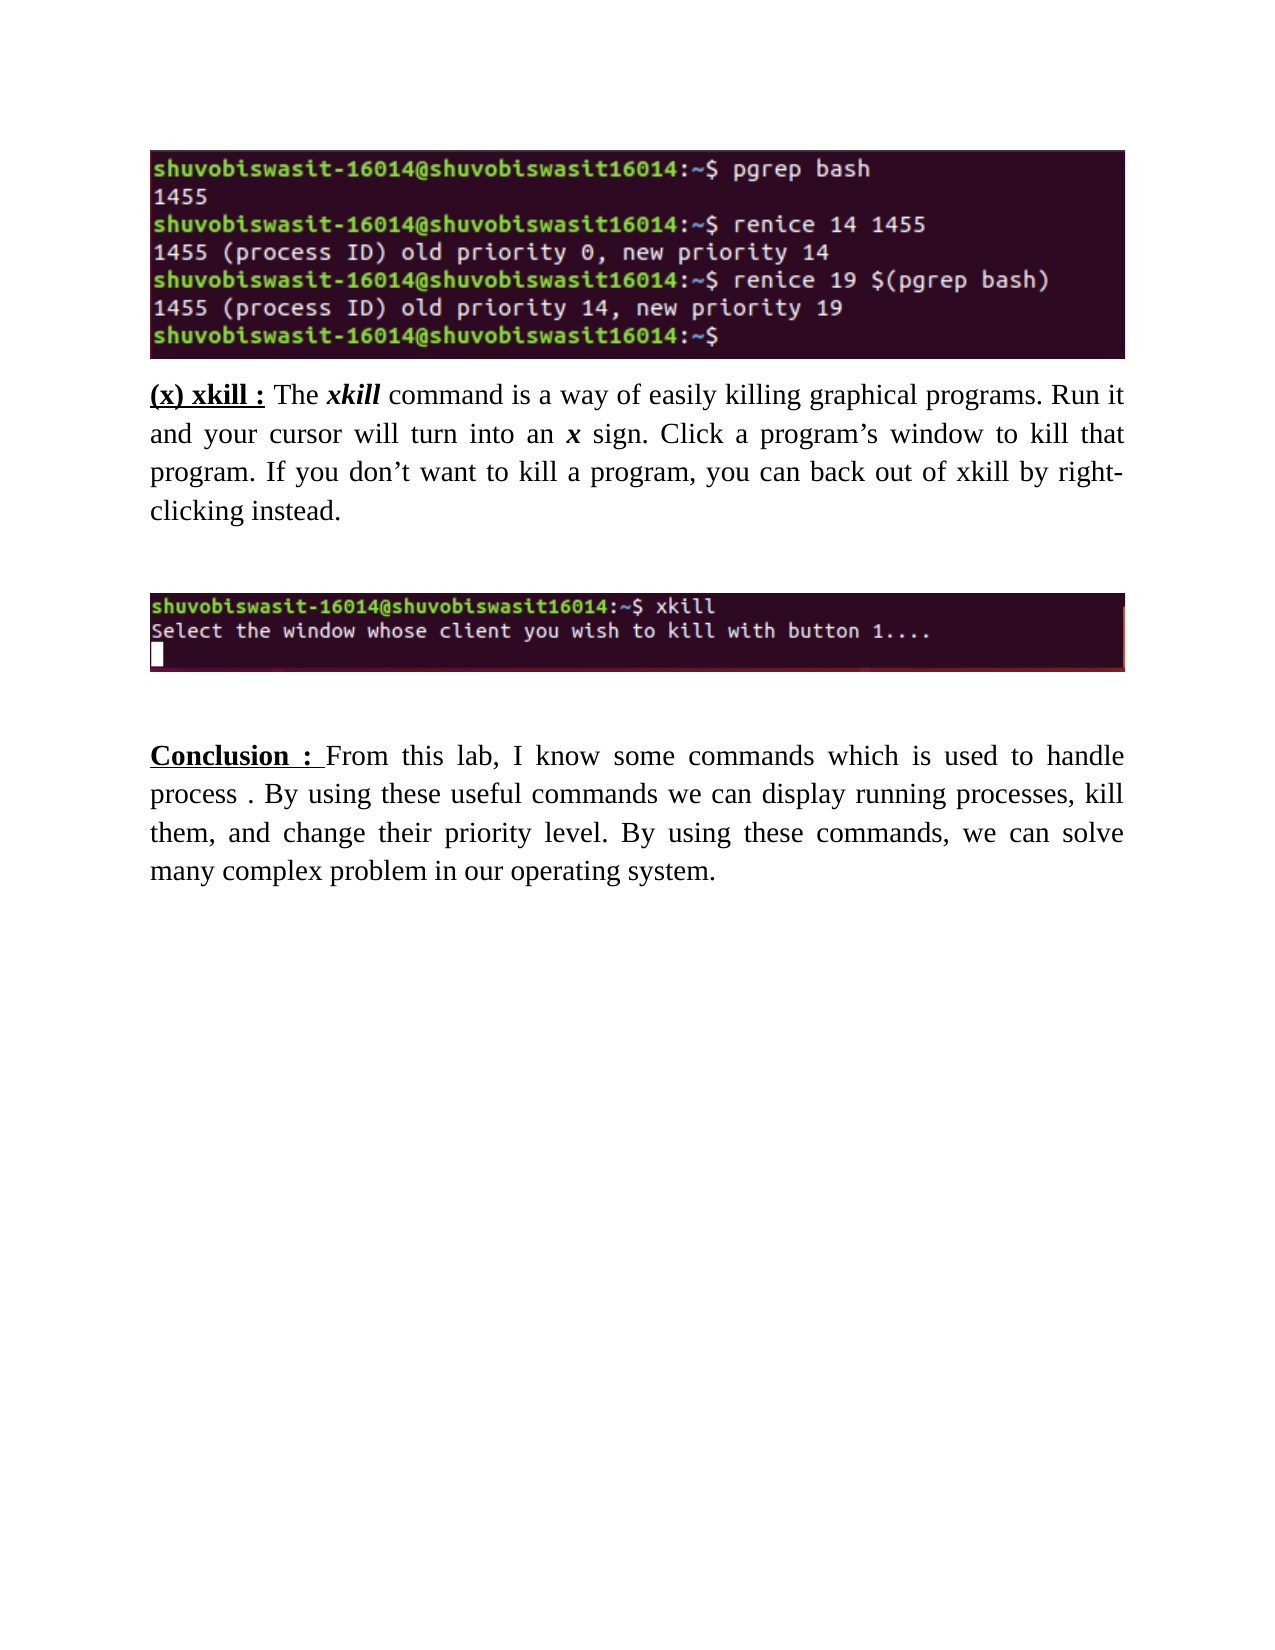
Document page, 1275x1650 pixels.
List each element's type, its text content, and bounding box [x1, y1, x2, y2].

text Conclusion : From this lab, I know some commands which is used to handle process . By using these useful commands we can display running processes, kill them, and change their priority level. By using these commands, we can solve many complex problem in our operating system. [150, 738, 1125, 887]
picture [150, 150, 1125, 359]
text (x) xkill : The xkill command is a way of easily killing graphical programs. Run it and your cursor will turn into an x sign. Click a program’s window to kill that program. If you don’t want to kill a program, you can back out of xkill by right-clicking instead. [150, 377, 1125, 527]
picture [150, 593, 1125, 672]
